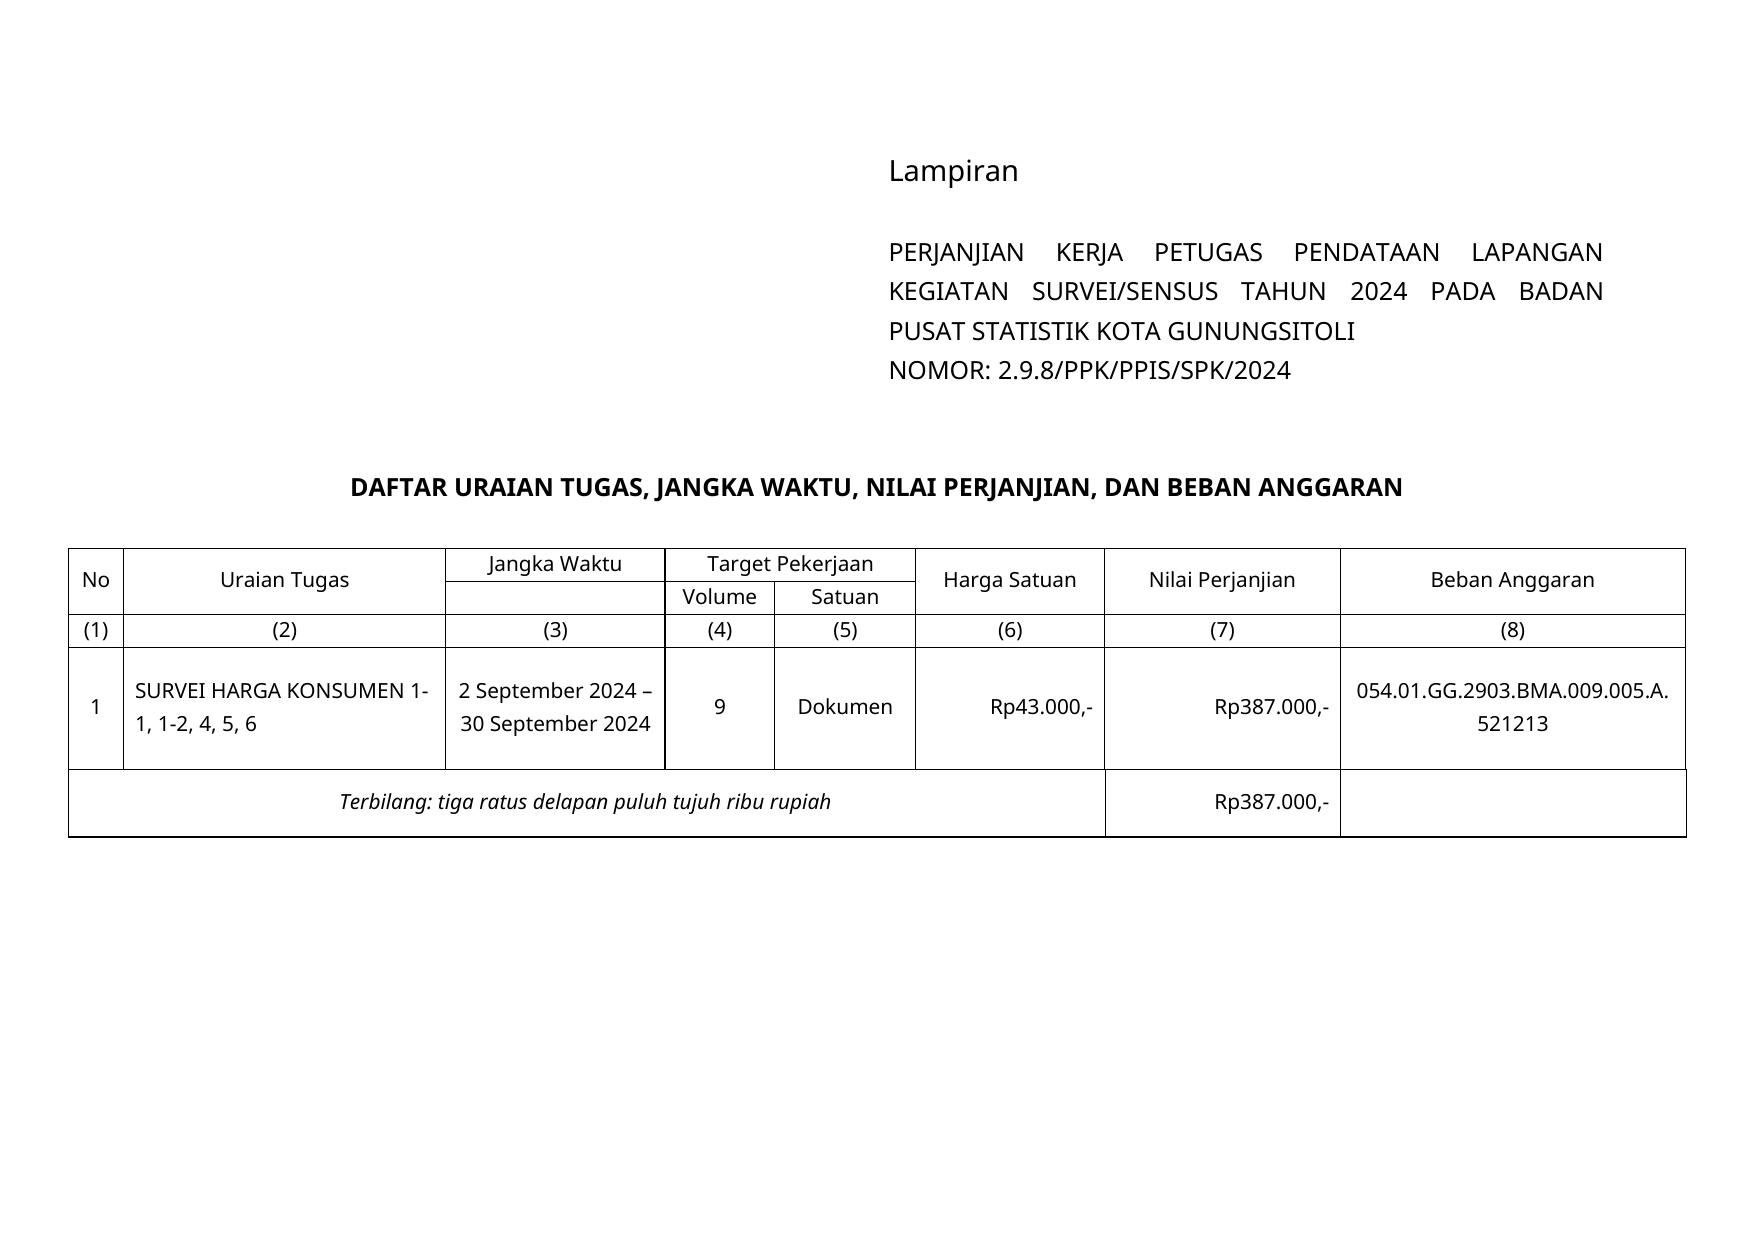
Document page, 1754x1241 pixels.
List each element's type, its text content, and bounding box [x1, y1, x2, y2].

table_cell (7) [1105, 615, 1340, 647]
table_cell Terbilang: tiga ratus delapan puluh tujuh ribu rupiah [69, 770, 1105, 836]
table_cell SURVEI HARGA KONSUMEN 1-1, 1-2, 4, 5, 6 [124, 648, 445, 769]
table_cell Volume [666, 582, 774, 614]
table_cell [446, 582, 664, 614]
table_cell Rp43.000,- [916, 648, 1104, 769]
table_header Nilai Perjanjian [1105, 549, 1340, 614]
table_cell (4) [666, 615, 774, 647]
table_cell (6) [916, 615, 1104, 647]
table_cell (1) [69, 615, 123, 647]
text PERJANJIAN KERJA PETUGAS PENDATAAN LAPANGAN KEGIATAN SURVEI/SENSUS TAHUN 2024 PADA BADAN PUSAT STATISTIK KOTA GUNUNGSITOLI [888, 235, 1604, 347]
table_header Uraian Tugas [124, 549, 445, 614]
table_header Beban Anggaran [1341, 549, 1685, 614]
text Lampiran [888, 150, 1604, 190]
table_cell Rp387.000,- [1105, 648, 1340, 769]
table_header No [69, 549, 123, 614]
table_cell Satuan [775, 582, 915, 614]
table_cell Rp387.000,- [1106, 770, 1340, 836]
table_cell (2) [124, 615, 445, 647]
table_cell (3) [446, 615, 664, 647]
text DAFTAR URAIAN TUGAS, JANGKA WAKTU, NILAI PERJANJIAN, DAN BEBAN ANGGARAN [150, 470, 1604, 504]
table_cell 9 [666, 648, 774, 769]
table_cell Dokumen [775, 648, 915, 769]
table_cell [1341, 770, 1686, 836]
text NOMOR: 2.9.8/PPK/PPIS/SPK/2024 [888, 352, 1604, 386]
table_header Harga Satuan [916, 549, 1104, 614]
table_cell 2 September 2024 – 30 September 2024 [446, 648, 664, 769]
table_cell 054.01.GG.2903.BMA.009.005.A.521213 [1341, 648, 1685, 769]
table_header Target Pekerjaan [666, 549, 915, 581]
table_cell (5) [775, 615, 915, 647]
table_cell (8) [1341, 615, 1685, 647]
table_cell 1 [69, 648, 123, 769]
table_header Jangka Waktu [446, 549, 664, 581]
